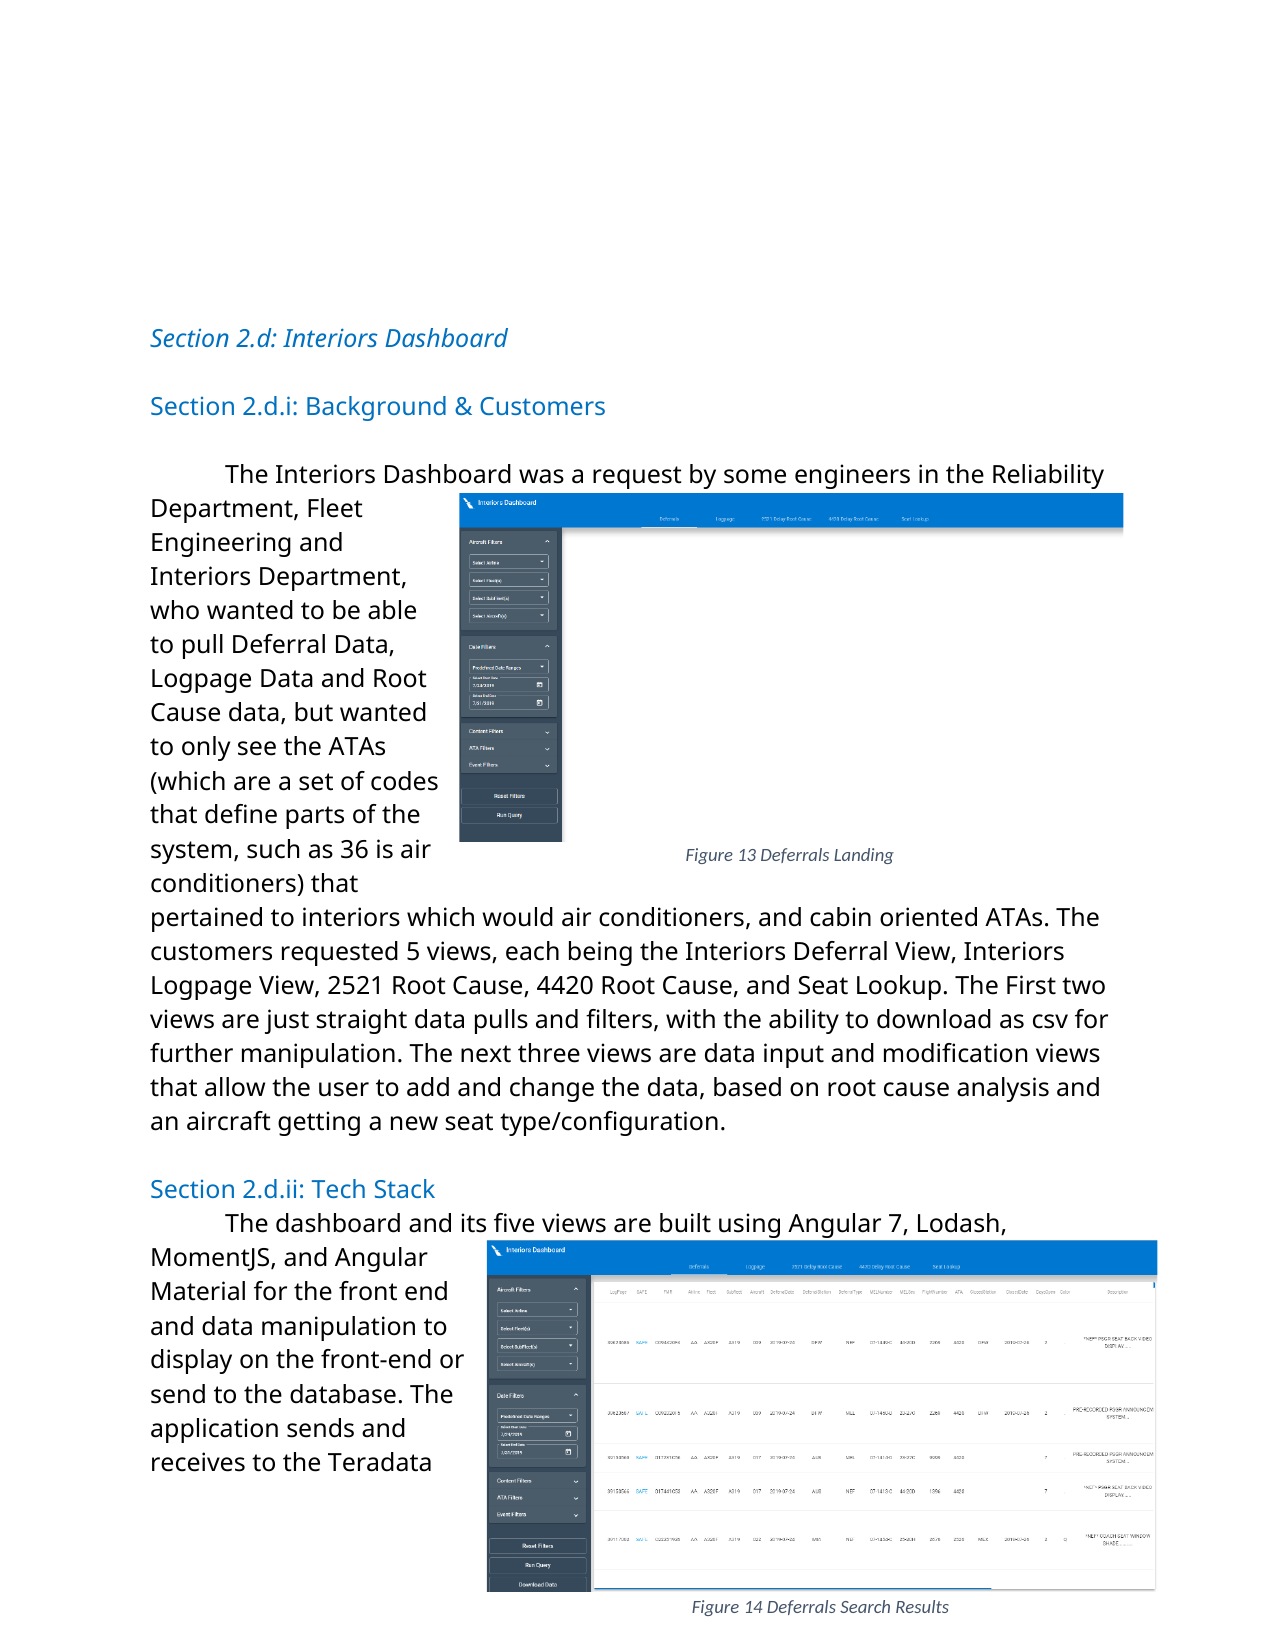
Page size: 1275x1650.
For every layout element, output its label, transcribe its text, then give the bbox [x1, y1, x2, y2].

text Section 2.d.i: Background & Customers [150, 388, 1125, 422]
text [150, 1206, 1125, 1478]
picture [457, 493, 1123, 841]
text Section 2.d.ii: Tech Stack [150, 1172, 1125, 1206]
picture [485, 1240, 1157, 1591]
text Section 2.d: Interiors Dashboard [150, 320, 1125, 354]
